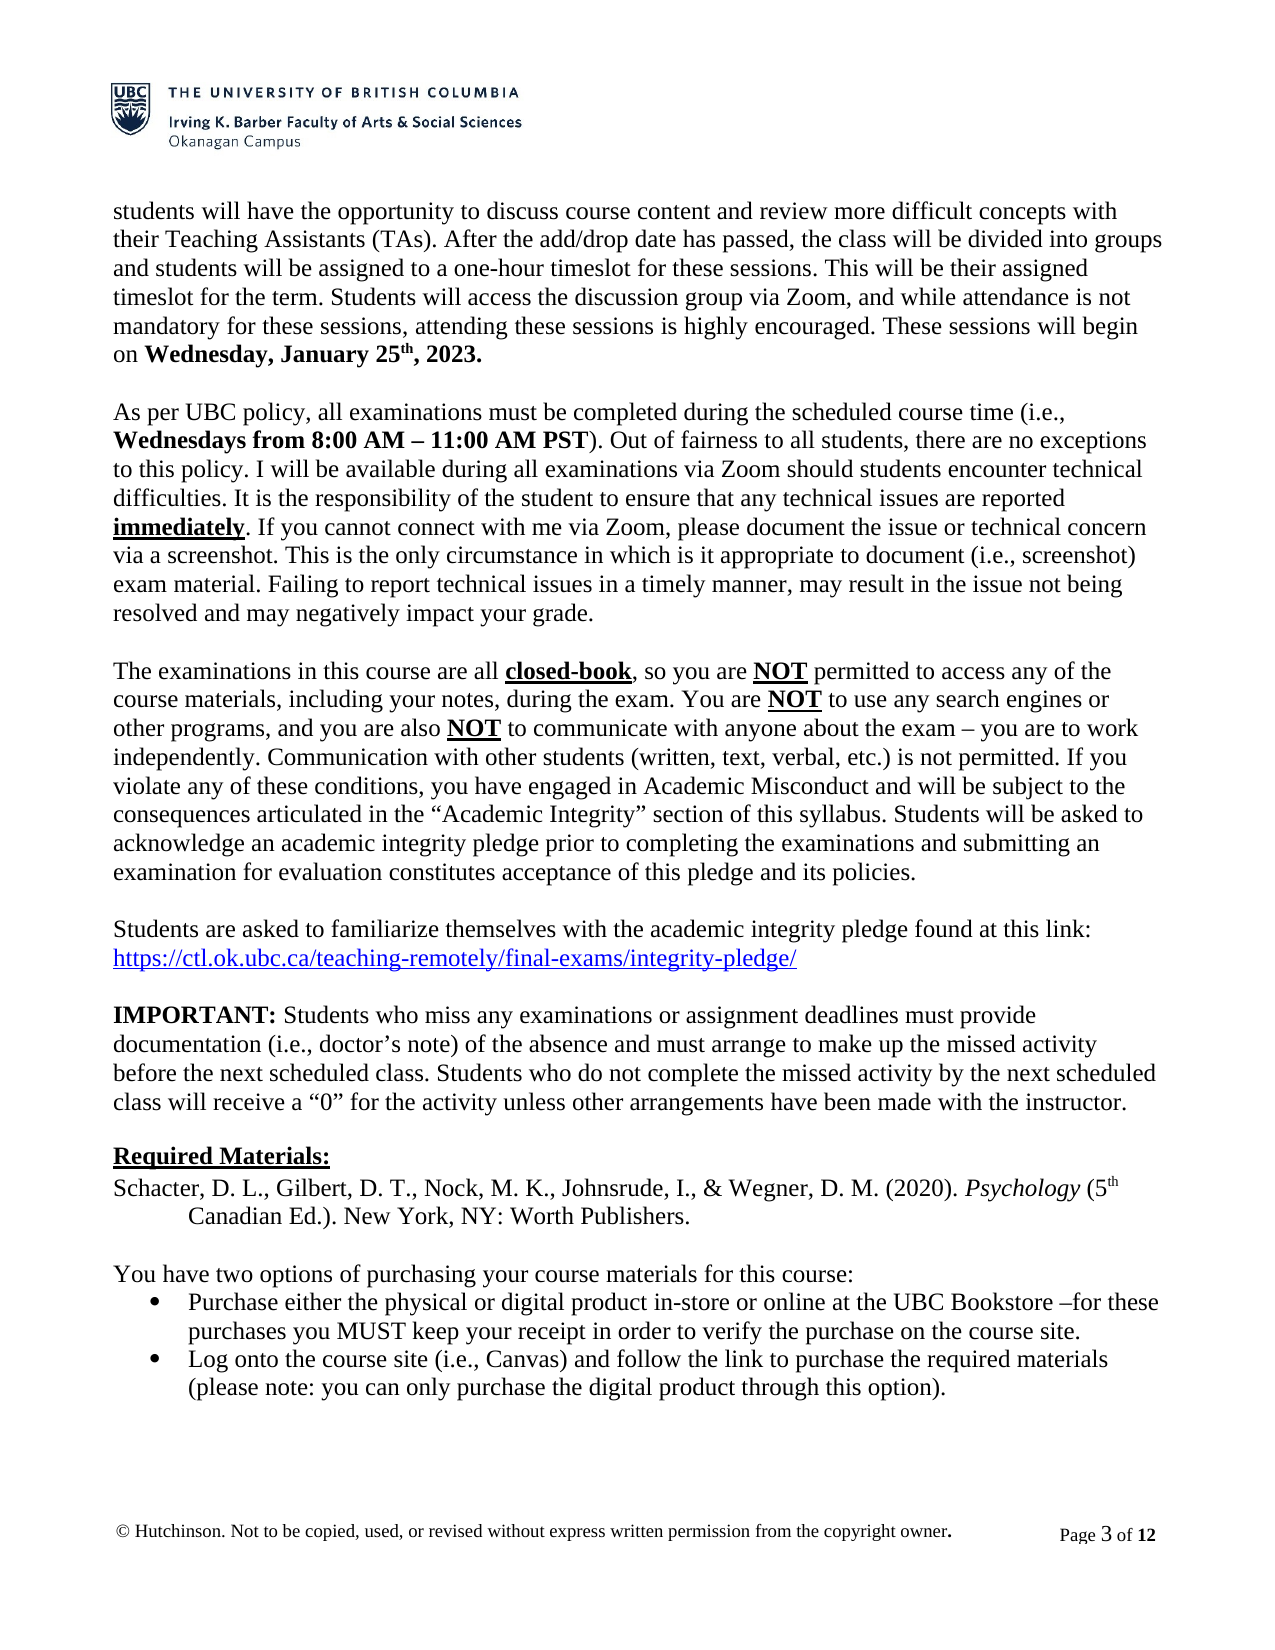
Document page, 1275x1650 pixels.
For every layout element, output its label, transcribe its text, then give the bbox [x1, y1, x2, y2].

picture [110, 82, 525, 156]
text Students are asked to familiarize themselves with the academic integrity pledge found at this link: https://ctl.ok.ubc.ca/teaching-remotely/final-exams/integrity-pledge/ [113, 914, 1092, 972]
subtitle Required Materials: [113, 1141, 1189, 1169]
text IMPORTANT: Students who miss any examinations or assignment deadlines must provide documentation (i.e., doctor’s note) of the absence and must arrange to make up the missed activity before the next scheduled class. Students who do not complete the missed activity by the next scheduled class will receive a “0” for the activity unless other arrangements have been made with the instructor. [113, 1000, 1158, 1115]
list Log onto the course site (i.e., Canvas) and follow the link to purchase the required materials (please note: you can only purchase the digital product through this option). [150, 1345, 1109, 1401]
text The examinations in this course are all closed-book, so you are NOT permitted to access any of the course materials, including your notes, during the exam. You are NOT to use any search engines or other programs, and you are also NOT to communicate with anyone about the exam – you are to work independently. Communication with other students (written, text, verbal, etc.) is not permitted. If you violate any of these conditions, you have engaged in Academic Misconduct and will be subject to the consequences articulated in the “Academic Integrity” section of this syllabus. Students will be asked to acknowledge an academic integrity pledge prior to completing the examinations and submitting an examination for evaluation constitutes acceptance of this pledge and its policies. [113, 656, 1146, 886]
list Purchase either the physical or digital product in-store or online at the UBC Bookstore –for these purchases you MUST keep your receipt in order to verify the purchase on the course site. [150, 1288, 1159, 1344]
text You have two options of purchasing your course materials for this course: [113, 1259, 1189, 1287]
text students will have the opportunity to discuss course content and review more difficult concepts with their Teaching Assistants (TAs). After the add/drop date has passed, the class will be divided into groups and students will be assigned to a one-hour timeslot for these sessions. This will be their assigned timeslot for the term. Students will access the discussion group via Zoom, and while attendance is not mandatory for these sessions, attending these sessions is highly encouraged. These sessions will begin on Wednesday, January 25th, 2023. [113, 196, 1163, 368]
text As per UBC policy, all examinations must be completed during the scheduled course time (i.e., Wednesdays from 8:00 AM – 11:00 AM PST). Out of fairness to all students, there are no exceptions to this policy. I will be available during all examinations via Zoom should students encounter technical difficulties. It is the responsibility of the student to ensure that any technical issues are reported immediately. If you cannot connect with me via Zoom, please document the issue or technical concern via a screenshot. This is the only circumstance in which is it appropriate to document (i.e., screenshot) exam material. Failing to report technical issues in a timely manner, may result in the issue not being resolved and may negatively impact your grade. [113, 397, 1149, 627]
text Schacter, D. L., Gilbert, D. T., Nock, M. K., Johnsrude, I., & Wegner, D. M. (2020). Psychology (5th Canadian Ed.). New York, NY: Worth Publishers. [113, 1173, 1122, 1230]
